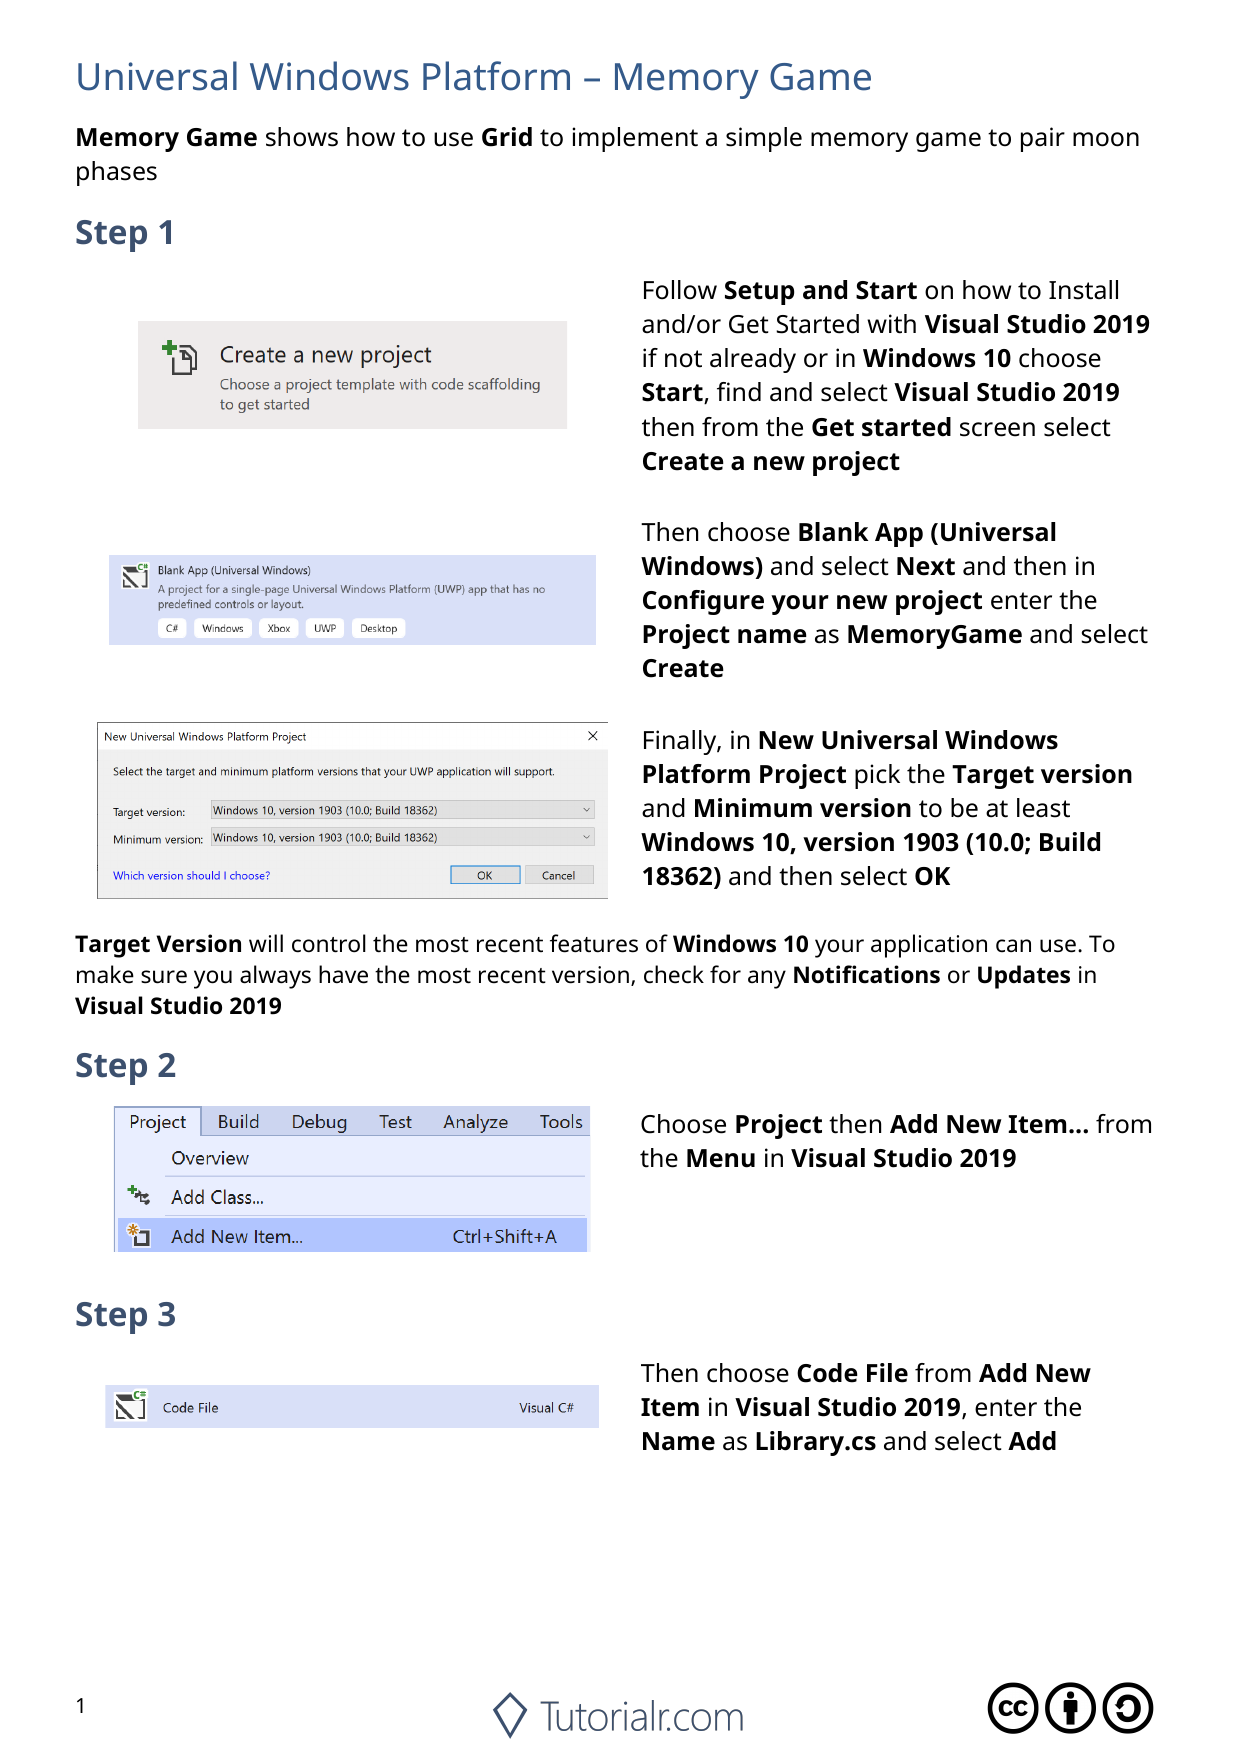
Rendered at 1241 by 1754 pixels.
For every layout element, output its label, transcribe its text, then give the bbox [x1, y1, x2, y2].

table_cell Then choose Blank App (Universal Windows) and select Next and then in Configure your new project enter the Project name as MemoryGame and select Create [630, 496, 1165, 704]
table_cell Finally, in New Universal Windows Platform Project pick the Target version and Minimum version to be at least Windows 10, version 1903 (10.0; Build 18362) and then select OK [630, 704, 1165, 917]
table_header [75, 1337, 629, 1476]
subtitle Step 3 [75, 1291, 1165, 1337]
table_header Then choose Code File from Add New Item in Visual Studio 2019, enter the Name as Library.cs and select Add [629, 1337, 1165, 1476]
picture [97, 722, 608, 899]
table_header Choose Project then Add New Item... from the Menu in Visual Studio 2019 [629, 1088, 1165, 1270]
picture [113, 1106, 591, 1252]
picture [105, 1385, 599, 1428]
subtitle Step 1 [75, 209, 1165, 254]
text Memory Game shows how to use Grid to implement a simple memory game to pair moon phases [75, 120, 1165, 188]
picture [138, 321, 568, 429]
table_header [75, 254, 630, 496]
picture [975, 1676, 1166, 1740]
picture [487, 1692, 753, 1739]
subtitle Step 2 [75, 1042, 1165, 1088]
table_cell [75, 496, 630, 704]
picture [109, 555, 596, 645]
table_header Follow Setup and Start on how to Install and/or Get Started with Visual Studio 2019 if not already or in Windows 10 choose Start, find and select Visual Studio 2019 then from the Get started screen select Create a new project [630, 254, 1165, 496]
table_header [75, 1088, 629, 1270]
table_cell [75, 704, 630, 917]
text Target Version will control the most recent features of Windows 10 your application can use. To make sure you always have the most recent version, check for any Notifications or Updates in Visual Studio 2019 [75, 928, 1165, 1021]
